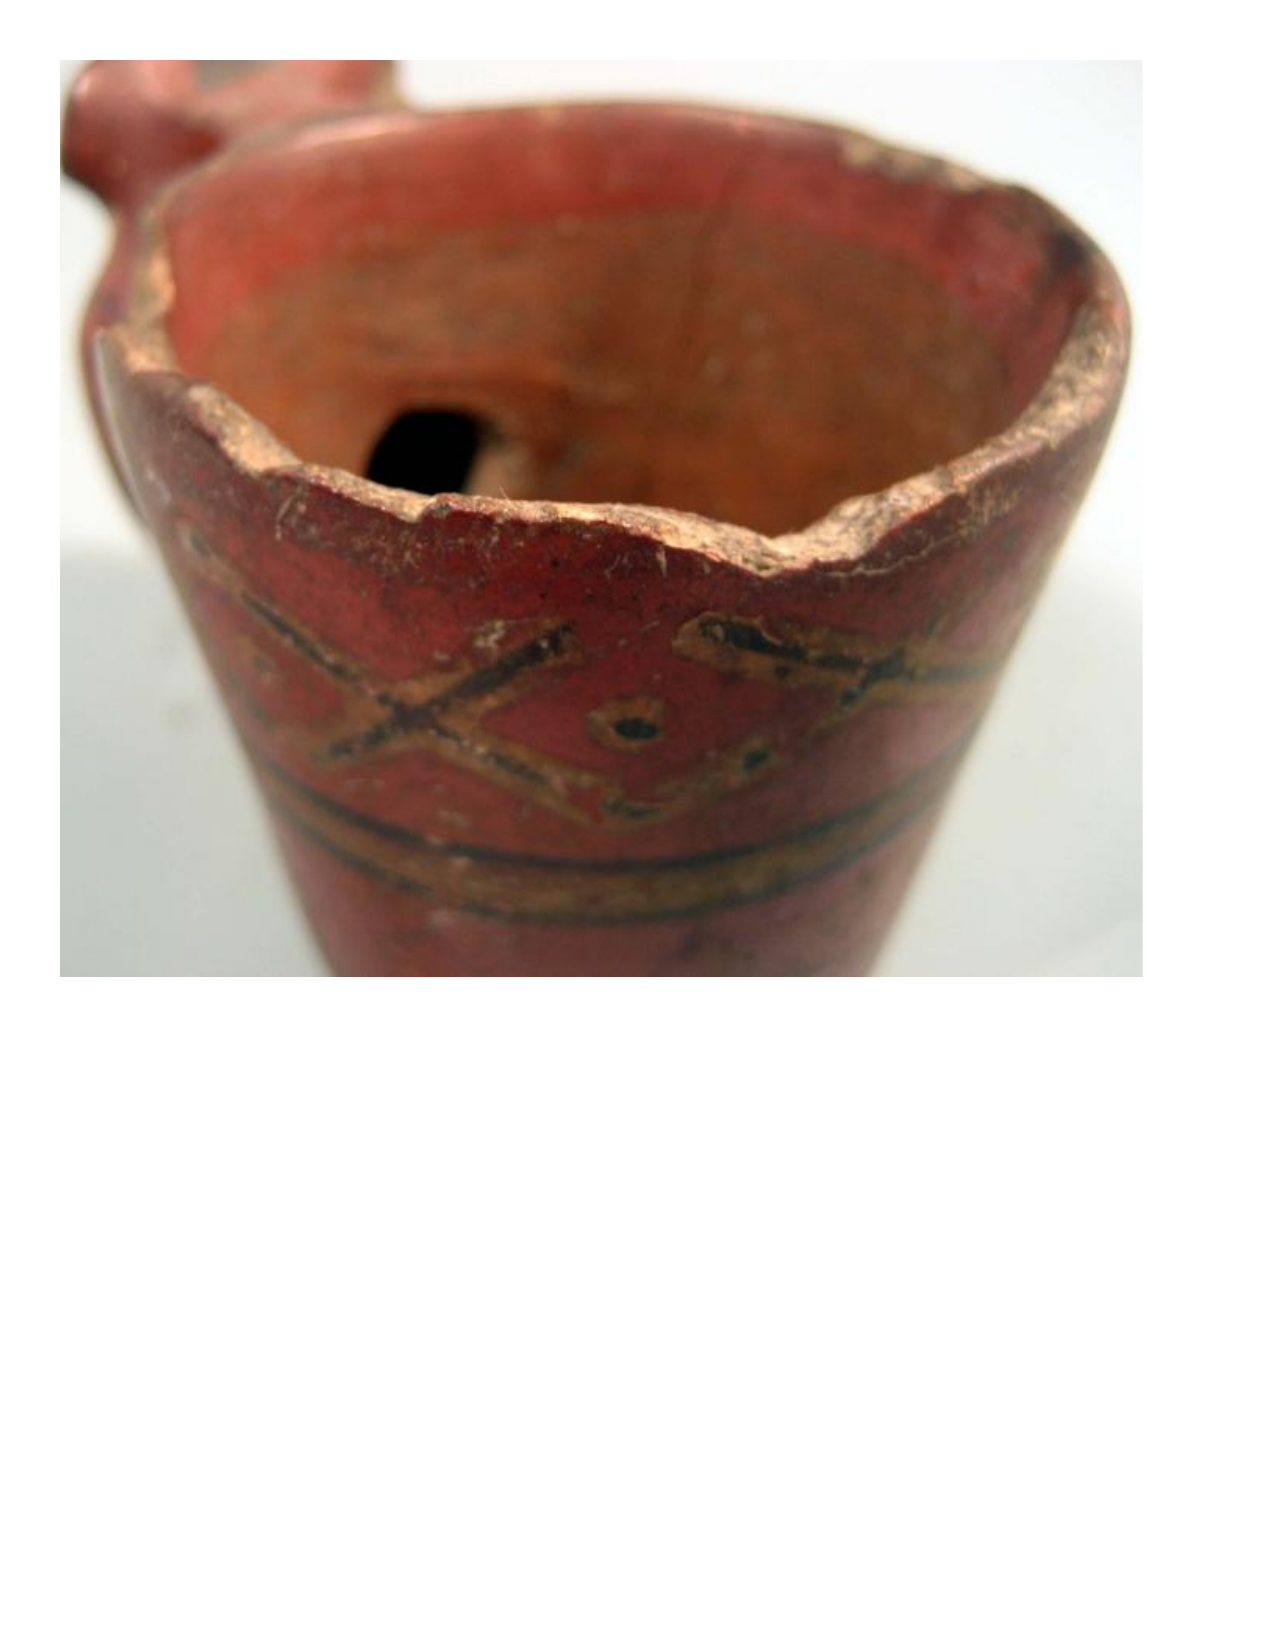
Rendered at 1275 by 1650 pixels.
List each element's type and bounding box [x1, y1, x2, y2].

picture [60, 60, 1143, 977]
